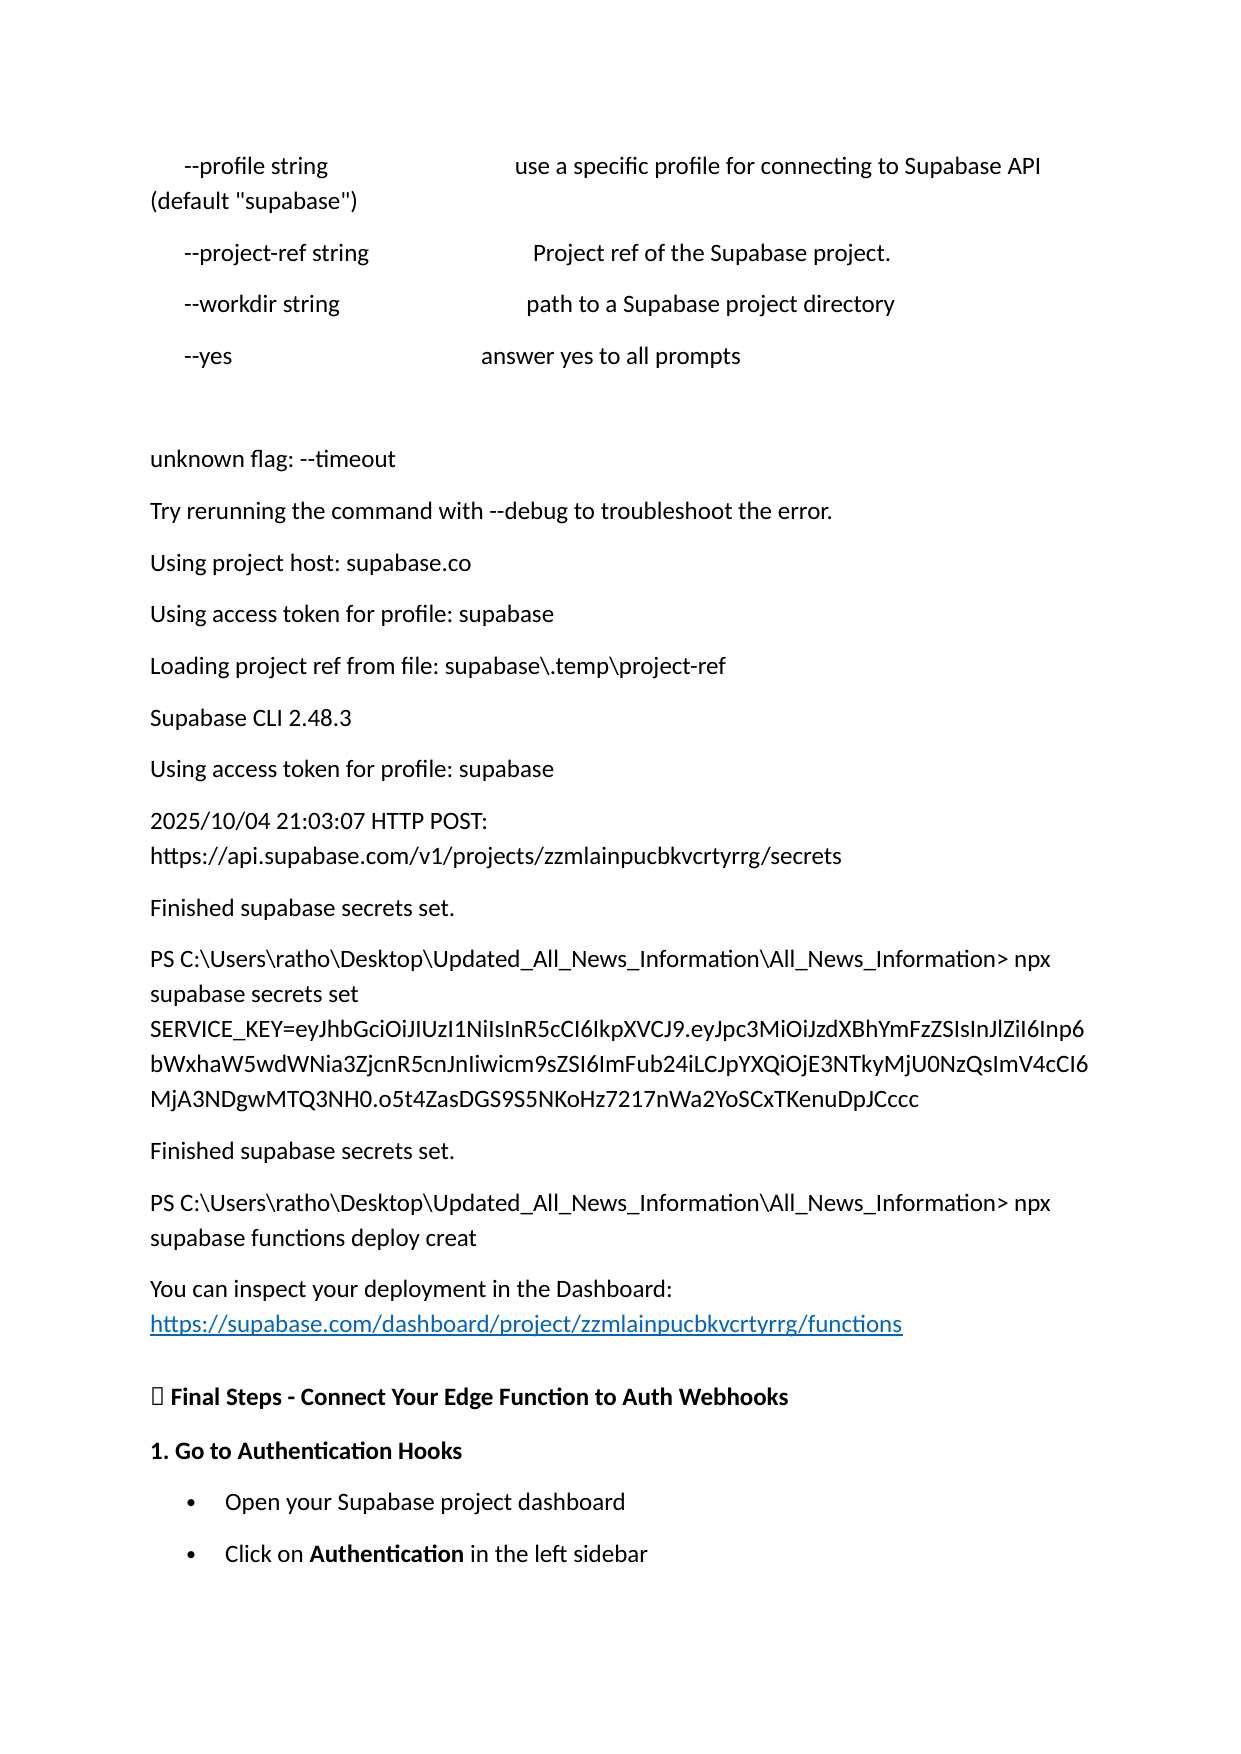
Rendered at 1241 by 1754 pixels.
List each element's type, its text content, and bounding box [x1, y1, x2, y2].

text 2025/10/04 21:03:07 HTTP POST: https://api.supabase.com/v1/projects/zzmlainpucbkvcrtyrrg/secrets [150, 805, 1090, 871]
list Click on Authentication in the left sidebar [187, 1538, 1090, 1569]
list Open your Supabase project dashboard [187, 1486, 1090, 1517]
text --workdir string path to a Supabase project directory [150, 288, 1090, 319]
text You can inspect your deployment in the Dashboard: https://supabase.com/dashboard/project/zzmlainpucbkvcrtyrrg/functions 🎯 Final Steps - Connect Your Edge Function to Auth Webhooks [150, 1273, 1090, 1413]
text Using access token for profile: supabase [150, 598, 1090, 629]
text PS C:\Users\ratho\Desktop\Updated_All_News_Information\All_News_Information> npx supabase functions deploy creat [150, 1187, 1090, 1252]
text --yes answer yes to all prompts [150, 340, 1090, 371]
text --project-ref string Project ref of the Supabase project. [150, 237, 1090, 267]
text unknown flag: --timeout [150, 443, 1090, 474]
text 1. Go to Authentication Hooks [150, 1435, 1090, 1465]
text Finished supabase secrets set. [150, 892, 1090, 922]
text Using project host: supabase.co [150, 547, 1090, 577]
text Loading project ref from file: supabase\.temp\project-ref [150, 650, 1090, 681]
text Using access token for profile: supabase [150, 753, 1090, 784]
text Finished supabase secrets set. [150, 1135, 1090, 1166]
text --profile string use a specific profile for connecting to Supabase API (default "supabase") [150, 150, 1090, 216]
text Supabase CLI 2.48.3 [150, 702, 1090, 732]
text PS C:\Users\ratho\Desktop\Updated_All_News_Information\All_News_Information> npx supabase secrets set SERVICE_KEY=eyJhbGciOiJIUzI1NiIsInR5cCI6IkpXVCJ9.eyJpc3MiOiJzdXBhYmFzZSIsInJlZiI6Inp6bWxhaW5wdWNia3ZjcnR5cnJnIiwicm9sZSI6ImFub24iLCJpYXQiOjE3NTkyMjU0NzQsImV4cCI6MjA3NDgwMTQ3NH0.o5t4ZasDGS9S5NKoHz7217nWa2YoSCxTKenuDpJCccc [150, 943, 1090, 1114]
text Try rerunning the command with --debug to troubleshoot the error. [150, 495, 1090, 526]
